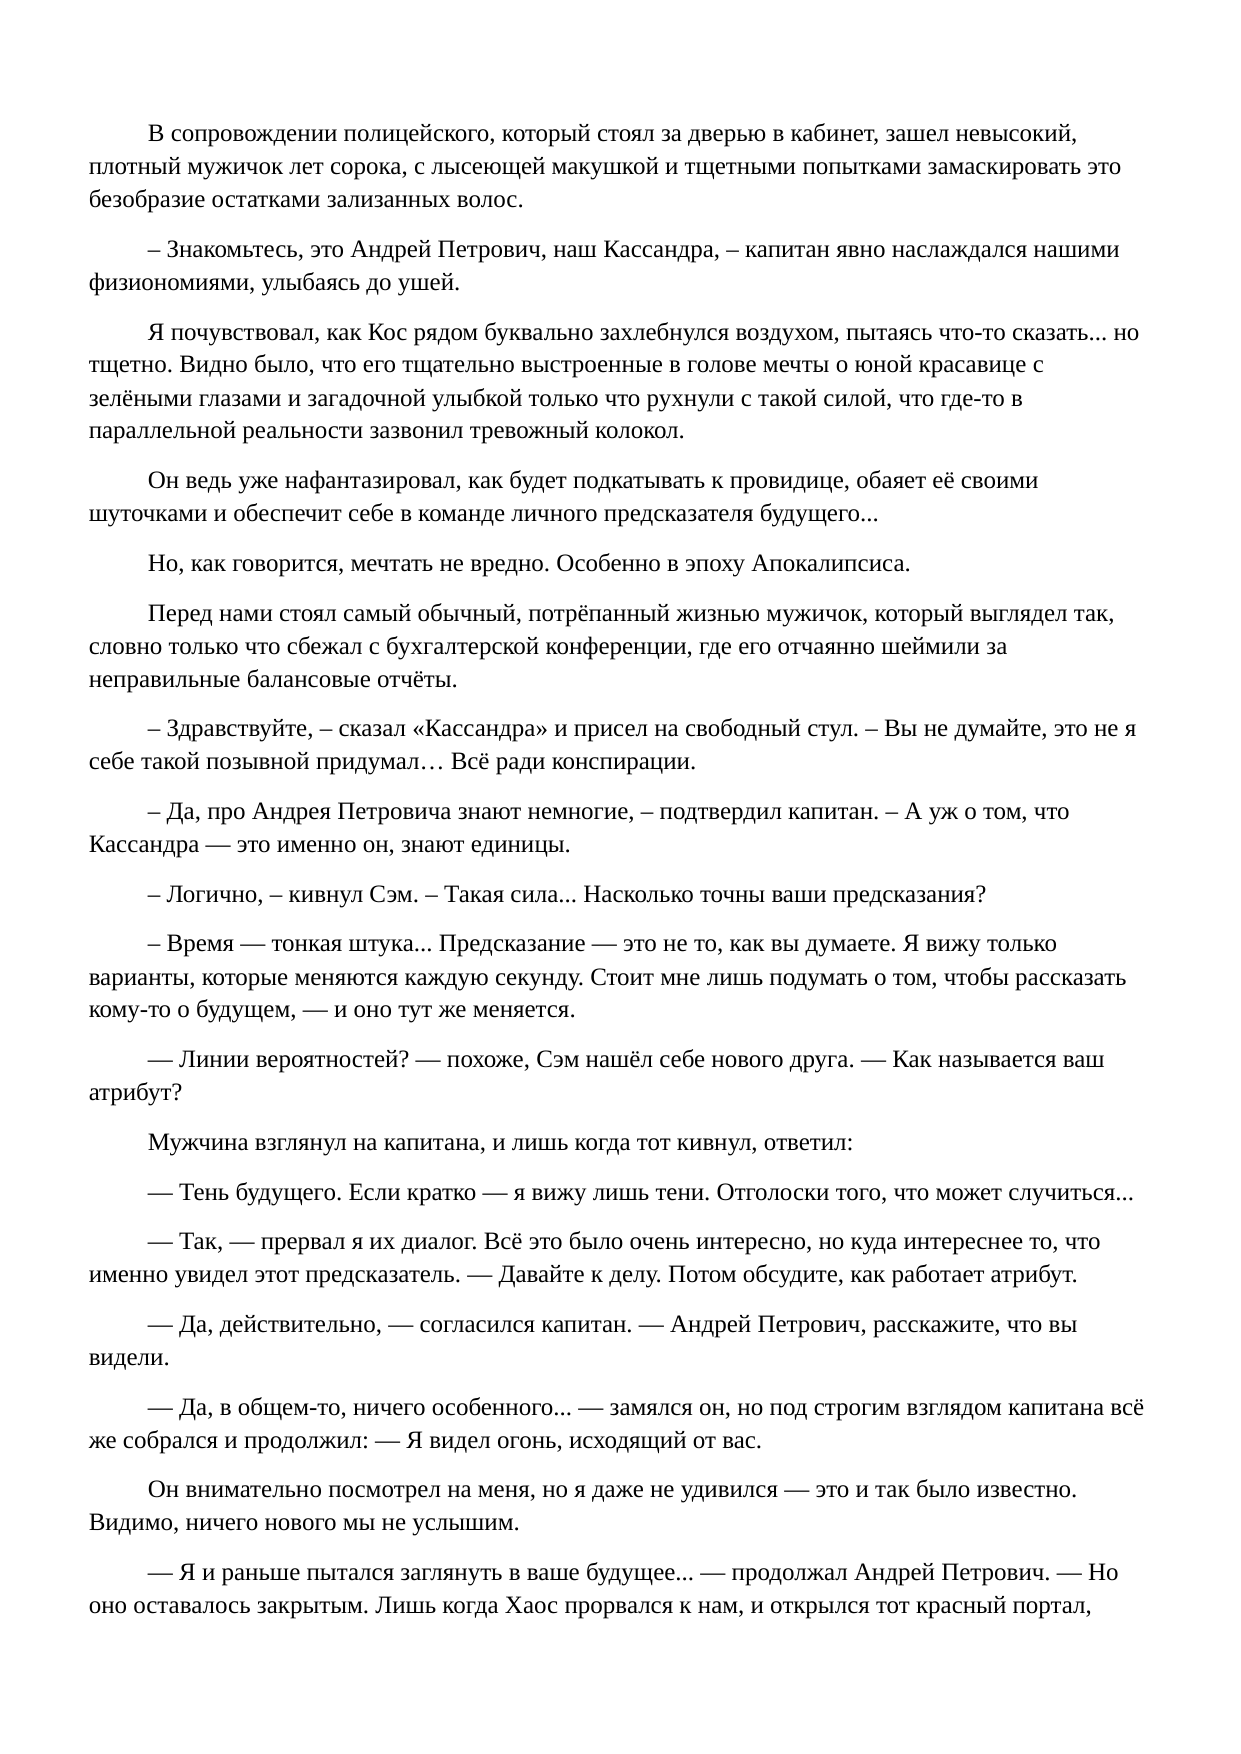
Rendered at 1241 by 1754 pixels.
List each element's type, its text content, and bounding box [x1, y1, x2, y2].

text — Так, — прервал я их диалог. Всё это было очень интересно, но куда интереснее то, что именно увидел этот предсказатель. — Давайте к делу. Потом обсудите, как работает атрибут. [88, 1226, 1152, 1288]
text – Да, про Андрея Петровича знают немногие, – подтвердил капитан. – А уж о том, что Кассандра — это именно он, знают единицы. [88, 796, 1152, 858]
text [88, 1557, 1152, 1619]
text — Тень будущего. Если кратко — я вижу лишь тени. Отголоски того, что может случиться... [88, 1177, 1152, 1205]
text – Знакомьтесь, это Андрей Петрович, наш Кассандра, – капитан явно наслаждался нашими физиономиями, улыбаясь до ушей. [88, 234, 1152, 296]
text — Линии вероятностей? — похоже, Сэм нашёл себе нового друга. — Как называется ваш атрибут? [88, 1044, 1152, 1106]
text — Да, в общем-то, ничего особенного... — замялся он, но под строгим взглядом капитана всё же собрался и продолжил: — Я видел огонь, исходящий от вас. [88, 1392, 1152, 1453]
text Он внимательно посмотрел на меня, но я даже не удивился — это и так было известно. Видимо, ничего нового мы не услышим. [88, 1474, 1152, 1536]
text Он ведь уже нафантазировал, как будет подкатывать к провидице, обаяет её своими шуточками и обеспечит себе в команде личного предсказателя будущего... [88, 465, 1152, 527]
text Но, как говорится, мечтать не вредно. Особенно в эпоху Апокалипсиса. [88, 548, 1152, 577]
text Мужчина взглянул на капитана, и лишь когда тот кивнул, ответил: [88, 1127, 1152, 1156]
text – Здравствуйте, – сказал «Кассандра» и присел на свободный стул. – Вы не думайте, это не я себе такой позывной придумал… Всё ради конспирации. [88, 713, 1152, 775]
text Я почувствовал, как Кос рядом буквально захлебнулся воздухом, пытаясь что-то сказать... но тщетно. Видно было, что его тщательно выстроенные в голове мечты о юной красавице с зелёными глазами и загадочной улыбкой только что рухнули с такой силой, что где-то в параллельной реальности зазвонил тревожный колокол. [88, 317, 1152, 444]
text — Да, действительно, — согласился капитан. — Андрей Петрович, расскажите, что вы видели. [88, 1309, 1152, 1371]
text Перед нами стоял самый обычный, потрёпанный жизнью мужичок, который выглядел так, словно только что сбежал с бухгалтерской конференции, где его отчаянно шеймили за неправильные балансовые отчёты. [88, 598, 1152, 692]
text – Логично, – кивнул Сэм. – Такая сила... Насколько точны ваши предсказания? [88, 879, 1152, 908]
text В сопровождении полицейского, который стоял за дверью в кабинет, зашел невысокий, плотный мужичок лет сорока, с лысеющей макушкой и тщетными попытками замаскировать это безобразие остатками зализанных волос. [88, 118, 1152, 213]
text – Время — тонкая штука... Предсказание — это не то, как вы думаете. Я вижу только варианты, которые меняются каждую секунду. Стоит мне лишь подумать о том, чтобы рассказать кому-то о будущем, — и оно тут же меняется. [88, 928, 1152, 1023]
